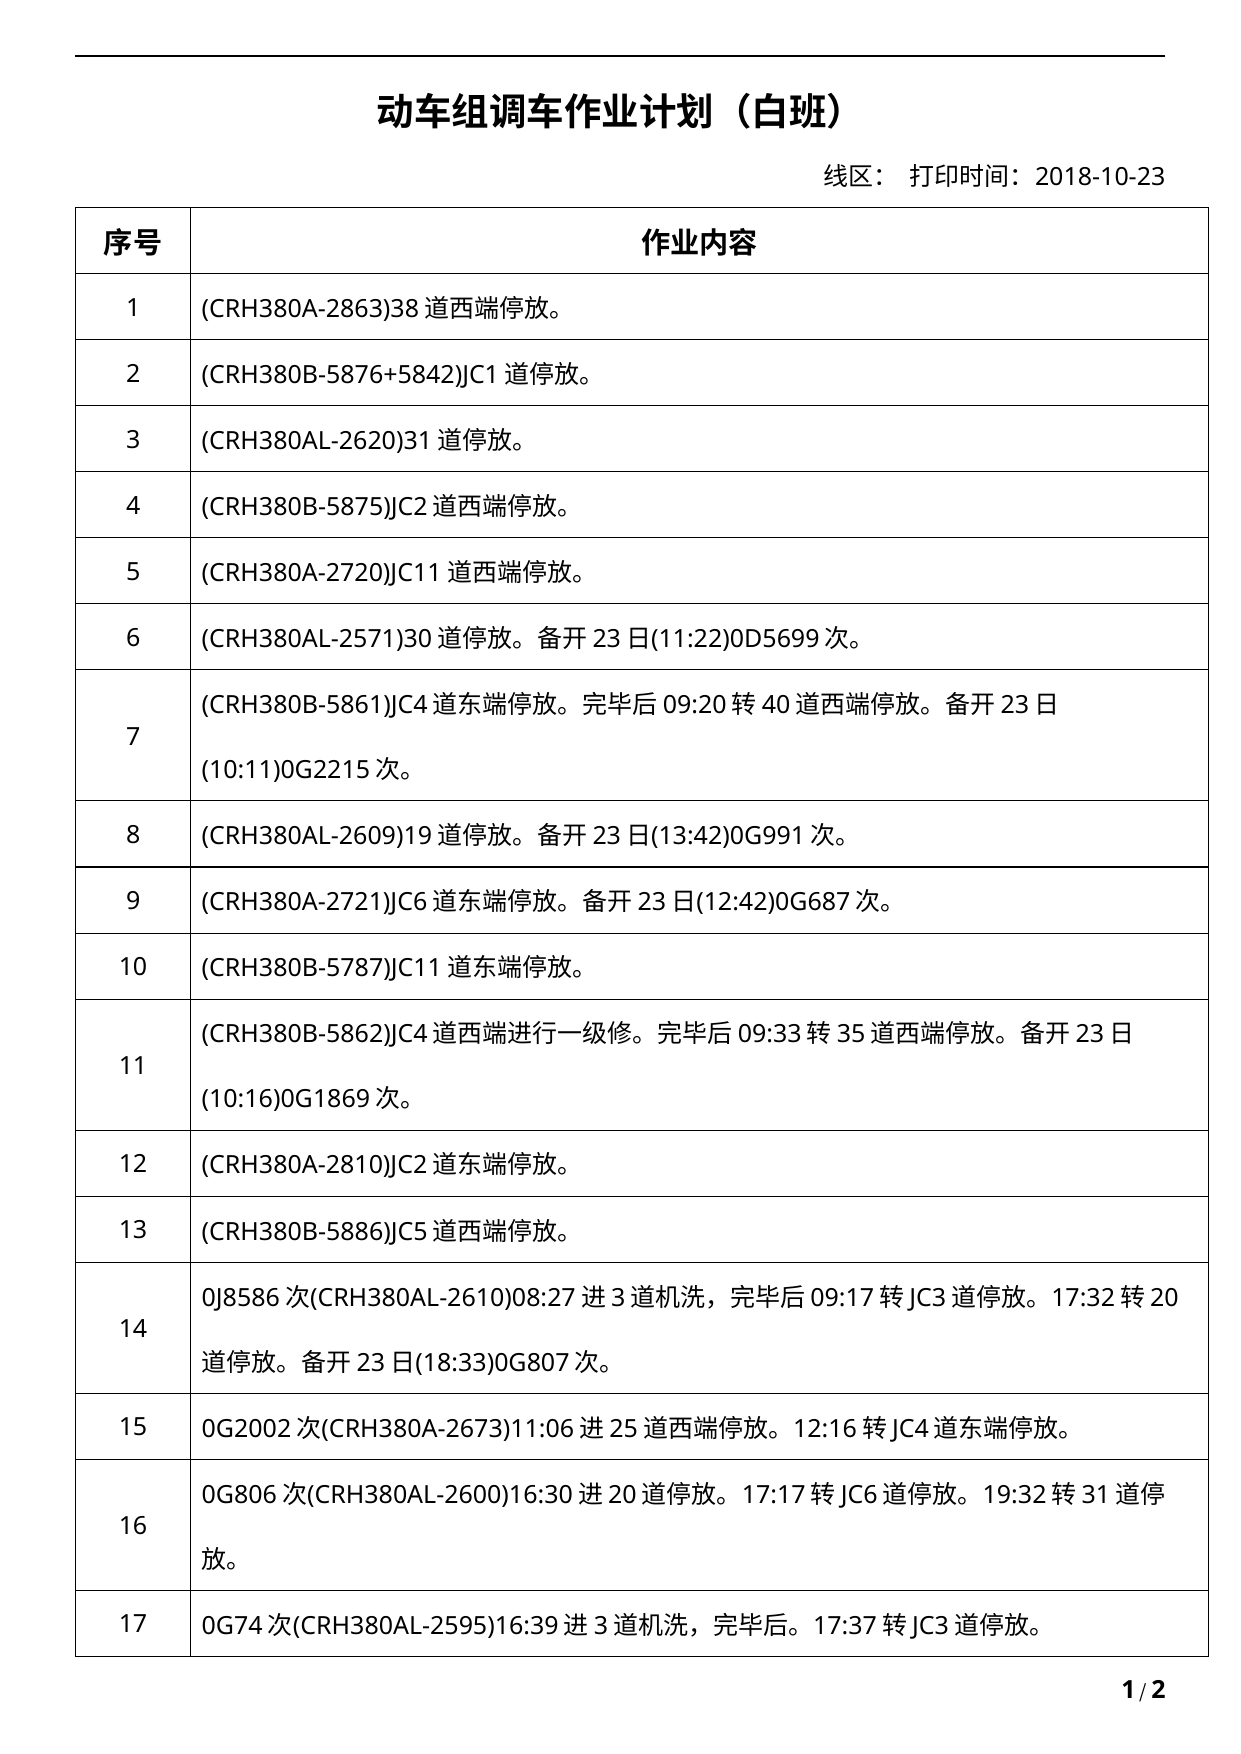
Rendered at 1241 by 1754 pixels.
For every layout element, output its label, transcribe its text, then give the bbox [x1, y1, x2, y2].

table_cell 9 [76, 868, 190, 932]
table_cell 0J8586次(CRH380AL-2610)08:27进3道机洗，完毕后09:17转JC3道停放。17:32转20道停放。备开23日(18:33)0G807次。 [191, 1263, 1208, 1393]
table_cell 3 [76, 406, 190, 471]
table_cell (CRH380B-5787)JC11道东端停放。 [191, 934, 1208, 998]
table_cell (CRH380AL-2620)31道停放。 [191, 406, 1208, 471]
table_cell 16 [76, 1460, 190, 1590]
table_header 序号 [76, 208, 190, 273]
table_header 作业内容 [191, 208, 1208, 273]
table_cell (CRH380B-5886)JC5道西端停放。 [191, 1197, 1208, 1262]
table_cell 7 [76, 670, 190, 800]
table_cell (CRH380A-2863)38道西端停放。 [191, 274, 1208, 339]
table_cell 14 [76, 1263, 190, 1393]
table_cell 5 [76, 538, 190, 603]
text 线区： 打印时间：2018-10-23 [75, 142, 1165, 207]
table_cell 4 [76, 472, 190, 537]
table_cell 17 [76, 1591, 190, 1656]
table_cell 13 [76, 1197, 190, 1262]
table_cell 10 [76, 934, 190, 998]
table_cell 0G2002次(CRH380A-2673)11:06进25道西端停放。12:16转JC4道东端停放。 [191, 1394, 1208, 1459]
table_cell (CRH380B-5876+5842)JC1道停放。 [191, 340, 1208, 405]
table_cell 0G74次(CRH380AL-2595)16:39进3道机洗，完毕后。17:37转JC3道停放。 [191, 1591, 1208, 1656]
table_cell 8 [76, 801, 190, 866]
table_cell 6 [76, 604, 190, 669]
table_cell (CRH380A-2721)JC6道东端停放。备开23日(12:42)0G687次。 [191, 868, 1208, 932]
table_cell 1 [76, 274, 190, 339]
table_cell (CRH380B-5861)JC4道东端停放。完毕后09:20转40道西端停放。备开23日(10:11)0G2215次。 [191, 670, 1208, 800]
table_cell (CRH380A-2720)JC11道西端停放。 [191, 538, 1208, 603]
table_cell 15 [76, 1394, 190, 1459]
table_cell 11 [76, 1000, 190, 1129]
table_cell (CRH380B-5875)JC2道西端停放。 [191, 472, 1208, 537]
text 动车组调车作业计划（白班） [75, 77, 1165, 142]
table_cell (CRH380B-5862)JC4道西端进行一级修。完毕后09:33转35道西端停放。备开23日(10:16)0G1869次。 [191, 1000, 1208, 1129]
table_cell 12 [76, 1131, 190, 1196]
table_cell 2 [76, 340, 190, 405]
table_cell (CRH380AL-2571)30道停放。备开23日(11:22)0D5699次。 [191, 604, 1208, 669]
table_cell (CRH380A-2810)JC2道东端停放。 [191, 1131, 1208, 1196]
table_cell (CRH380AL-2609)19道停放。备开23日(13:42)0G991次。 [191, 801, 1208, 866]
table_cell 0G806次(CRH380AL-2600)16:30进20道停放。17:17转JC6道停放。19:32转31道停放。 [191, 1460, 1208, 1590]
